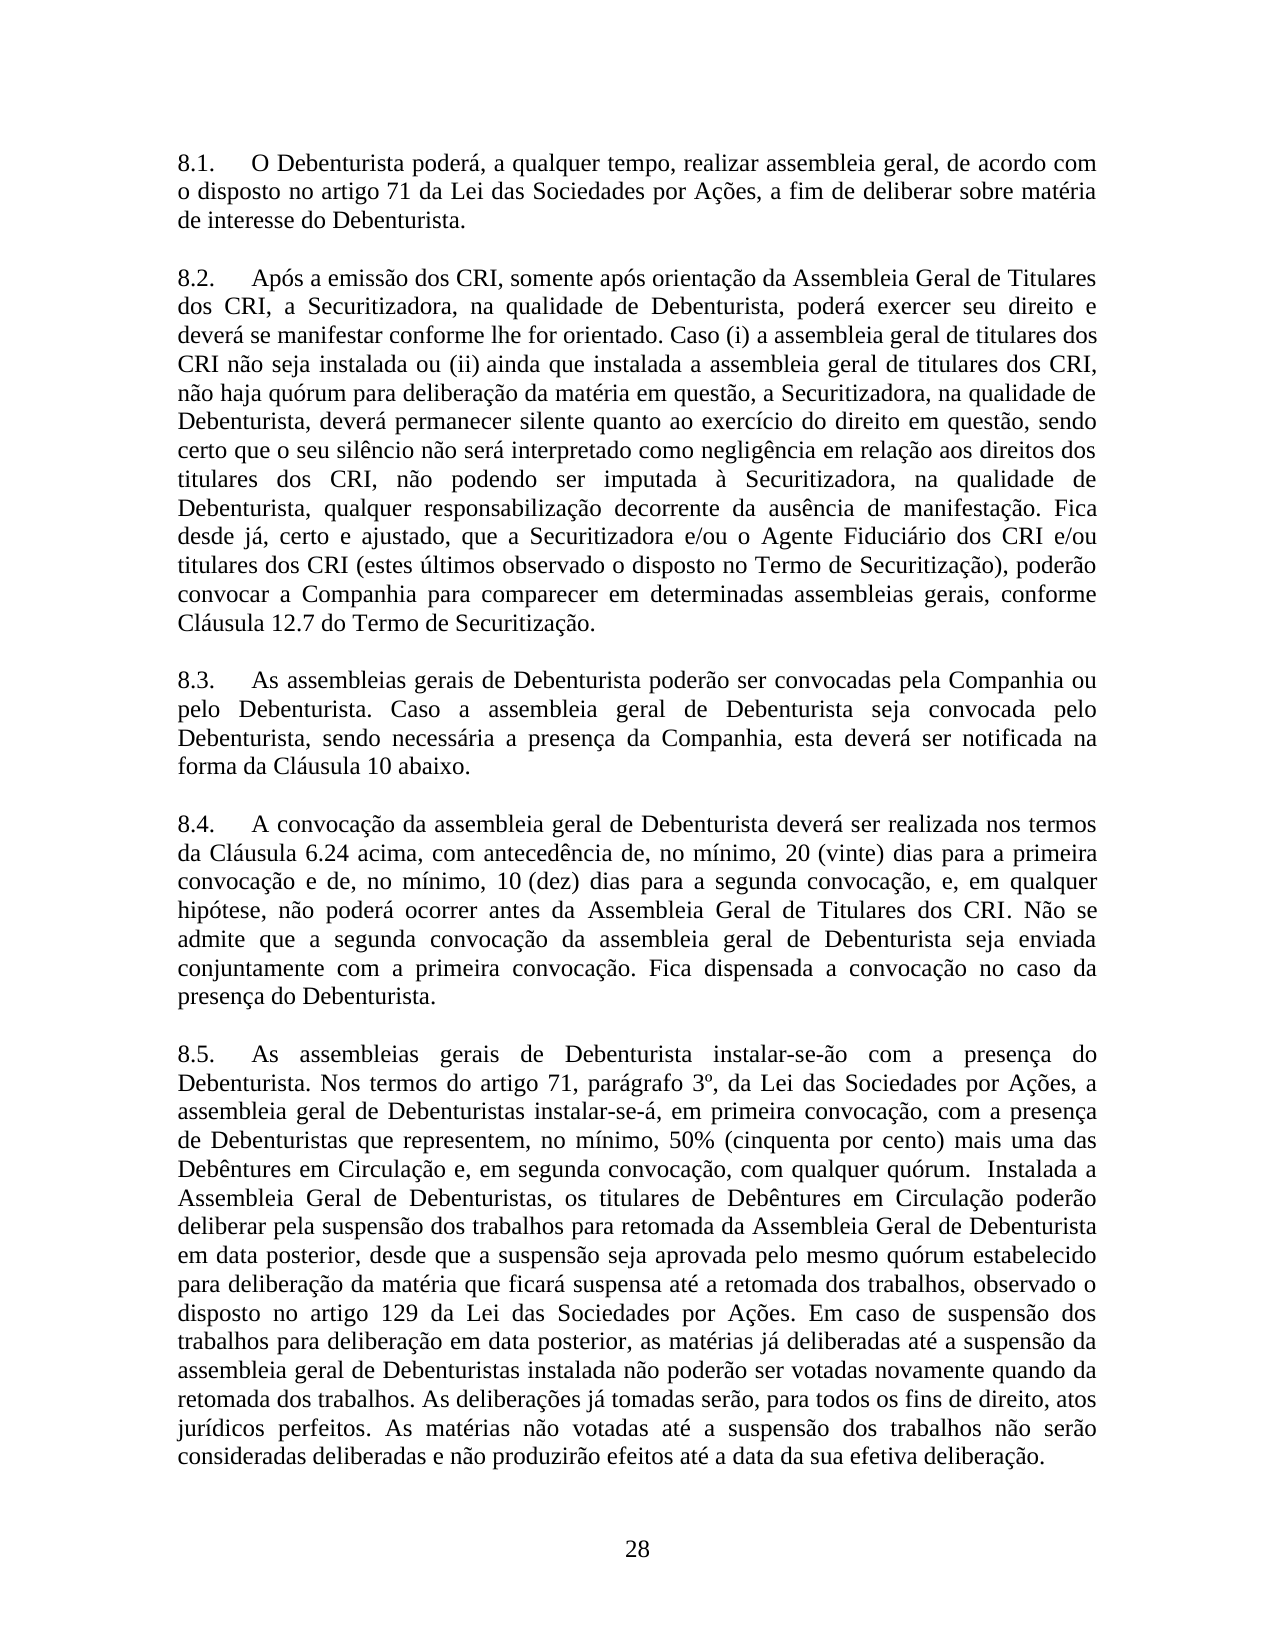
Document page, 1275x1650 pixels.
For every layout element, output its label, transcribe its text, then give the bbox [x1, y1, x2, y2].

text 8.1. O Debenturista poderá, a qualquer tempo, realizar assembleia geral, de acordo com o disposto no artigo 71 da Lei das Sociedades por Ações, a fim de deliberar sobre matéria de interesse do Debenturista. [177, 148, 1098, 234]
text 8.3. As assembleias gerais de Debenturista poderão ser convocadas pela Companhia ou pelo Debenturista. Caso a assembleia geral de Debenturista seja convocada pelo Debenturista, sendo necessária a presença da Companhia, esta deverá ser notificada na forma da Cláusula 10 abaixo. [177, 665, 1098, 780]
text 8.2. Após a emissão dos CRI, somente após orientação da Assembleia Geral de Titulares dos CRI, a Securitizadora, na qualidade de Debenturista, poderá exercer seu direito e deverá se manifestar conforme lhe for orientado. Caso (i) a assembleia geral de titulares dos CRI não seja instalada ou (ii) ainda que instalada a assembleia geral de titulares dos CRI, não haja quórum para deliberação da matéria em questão, a Securitizadora, na qualidade de Debenturista, deverá permanecer silente quanto ao exercício do direito em questão, sendo certo que o seu silêncio não será interpretado como negligência em relação aos direitos dos titulares dos CRI, não podendo ser imputada à Securitizadora, na qualidade de Debenturista, qualquer responsabilização decorrente da ausência de manifestação. Fica desde já, certo e ajustado, que a Securitizadora e/ou o Agente Fiduciário dos CRI e/ou titulares dos CRI (estes últimos observado o disposto no Termo de Securitização), poderão convocar a Companhia para comparecer em determinadas assembleias gerais, conforme Cláusula 12.7 do Termo de Securitização. [177, 263, 1098, 636]
text 8.5. As assembleias gerais de Debenturista instalar-se-ão com a presença do Debenturista. Nos termos do artigo 71, parágrafo 3º, da Lei das Sociedades por Ações, a assembleia geral de Debenturistas instalar-se-á, em primeira convocação, com a presença de Debenturistas que representem, no mínimo, 50% (cinquenta por cento) mais uma das Debêntures em Circulação e, em segunda convocação, com qualquer quórum. Instalada a Assembleia Geral de Debenturistas, os titulares de Debêntures em Circulação poderão deliberar pela suspensão dos trabalhos para retomada da Assembleia Geral de Debenturista em data posterior, desde que a suspensão seja aprovada pelo mesmo quórum estabelecido para deliberação da matéria que ficará suspensa até a retomada dos trabalhos, observado o disposto no artigo 129 da Lei das Sociedades por Ações. Em caso de suspensão dos trabalhos para deliberação em data posterior, as matérias já deliberadas até a suspensão da assembleia geral de Debenturistas instalada não poderão ser votadas novamente quando da retomada dos trabalhos. As deliberações já tomadas serão, para todos os fins de direito, atos jurídicos perfeitos. As matérias não votadas até a suspensão dos trabalhos não serão consideradas deliberadas e não produzirão efeitos até a data da sua efetiva deliberação. [177, 1039, 1098, 1470]
text 8.4. A convocação da assembleia geral de Debenturista deverá ser realizada nos termos da Cláusula 6.24 acima, com antecedência de, no mínimo, 20 (vinte) dias para a primeira convocação e de, no mínimo, 10 (dez) dias para a segunda convocação, e, em qualquer hipótese, não poderá ocorrer antes da Assembleia Geral de Titulares dos CRI. Não se admite que a segunda convocação da assembleia geral de Debenturista seja enviada conjuntamente com a primeira convocação. Fica dispensada a convocação no caso da presença do Debenturista. [177, 809, 1098, 1010]
